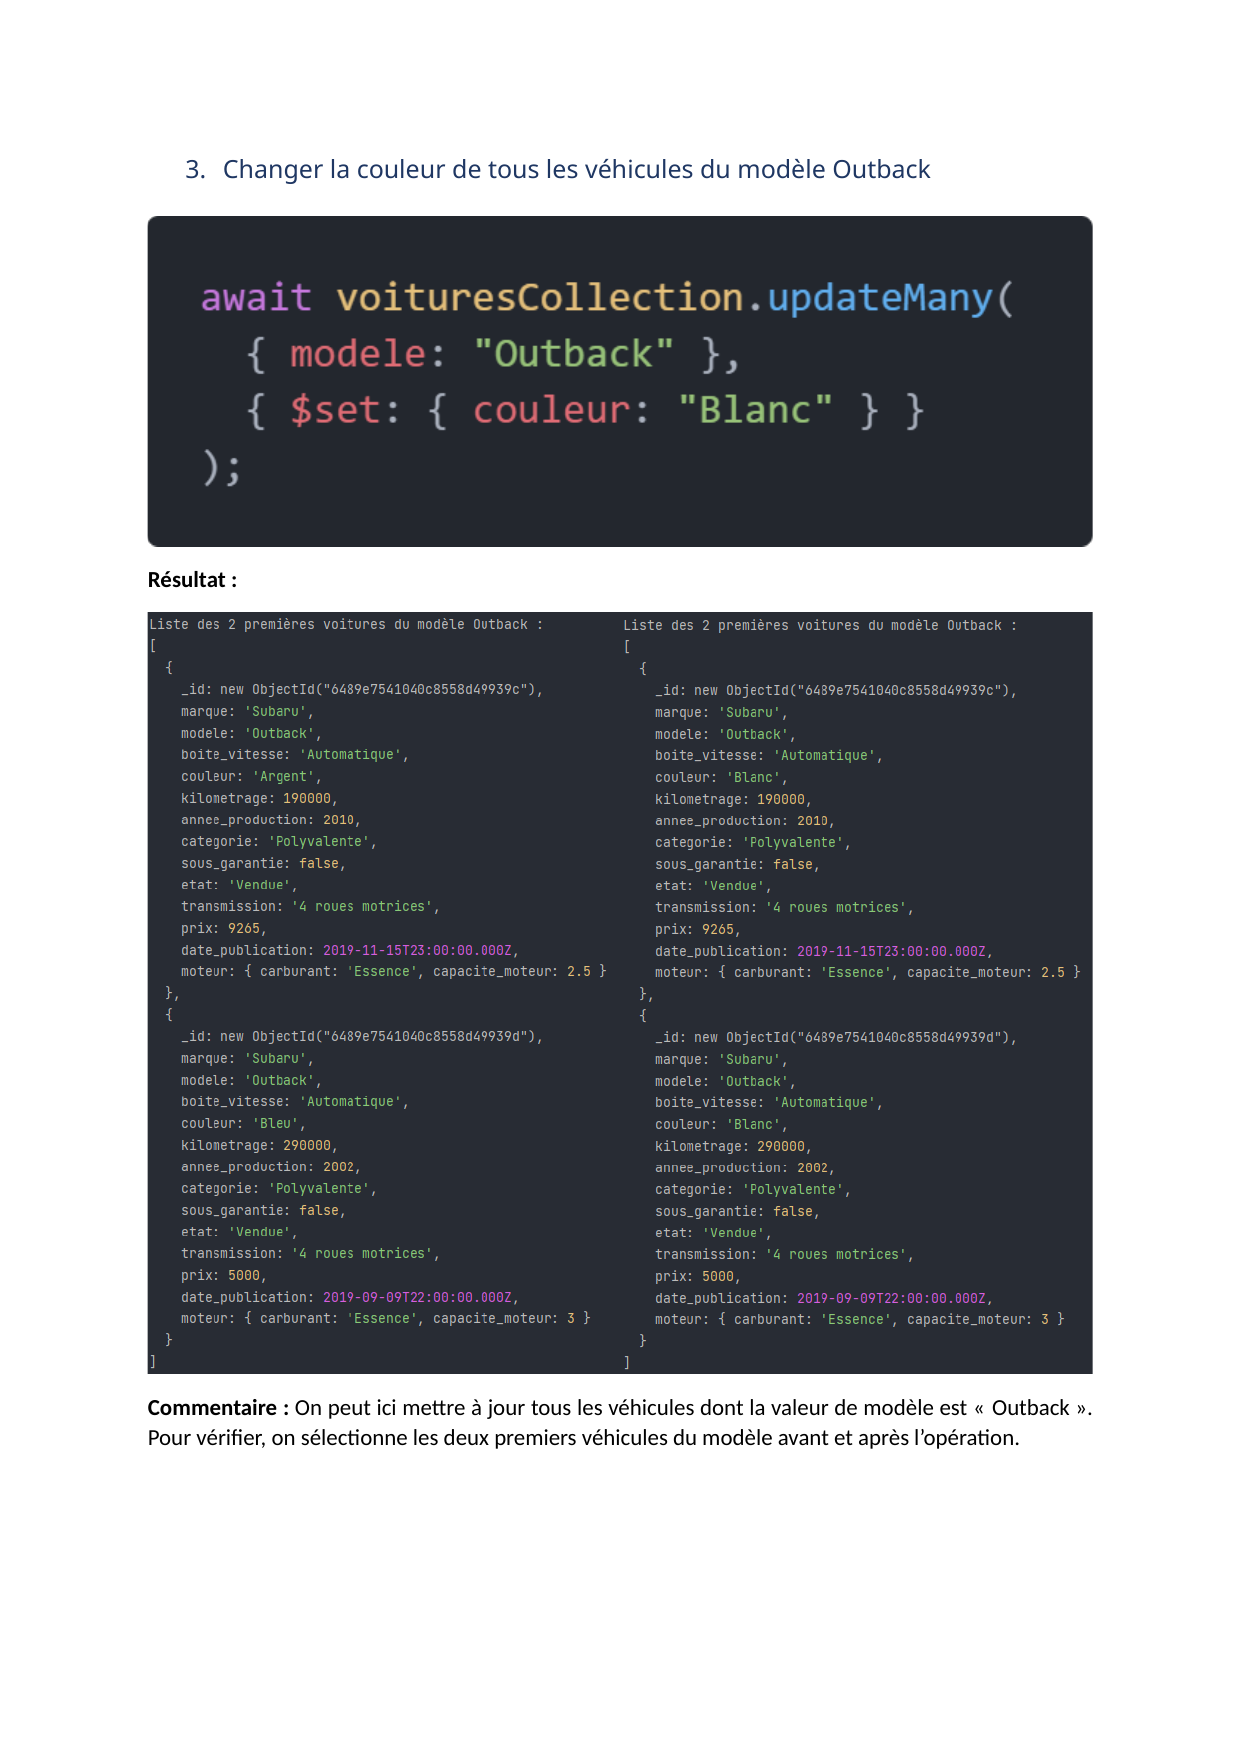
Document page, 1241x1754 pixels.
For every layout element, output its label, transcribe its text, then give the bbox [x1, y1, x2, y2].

picture [147, 612, 1093, 1374]
text Résultat : [148, 565, 1093, 593]
text Commentaire : On peut ici mettre à jour tous les véhicules dont la valeur de modèle est « Outback ». Pour vérifier, on sélectionne les deux premiers véhicules du modèle avant et après l’opération. [148, 1393, 1093, 1451]
picture [147, 216, 1093, 547]
subtitle Changer la couleur de tous les véhicules du modèle Outback [185, 152, 1093, 186]
